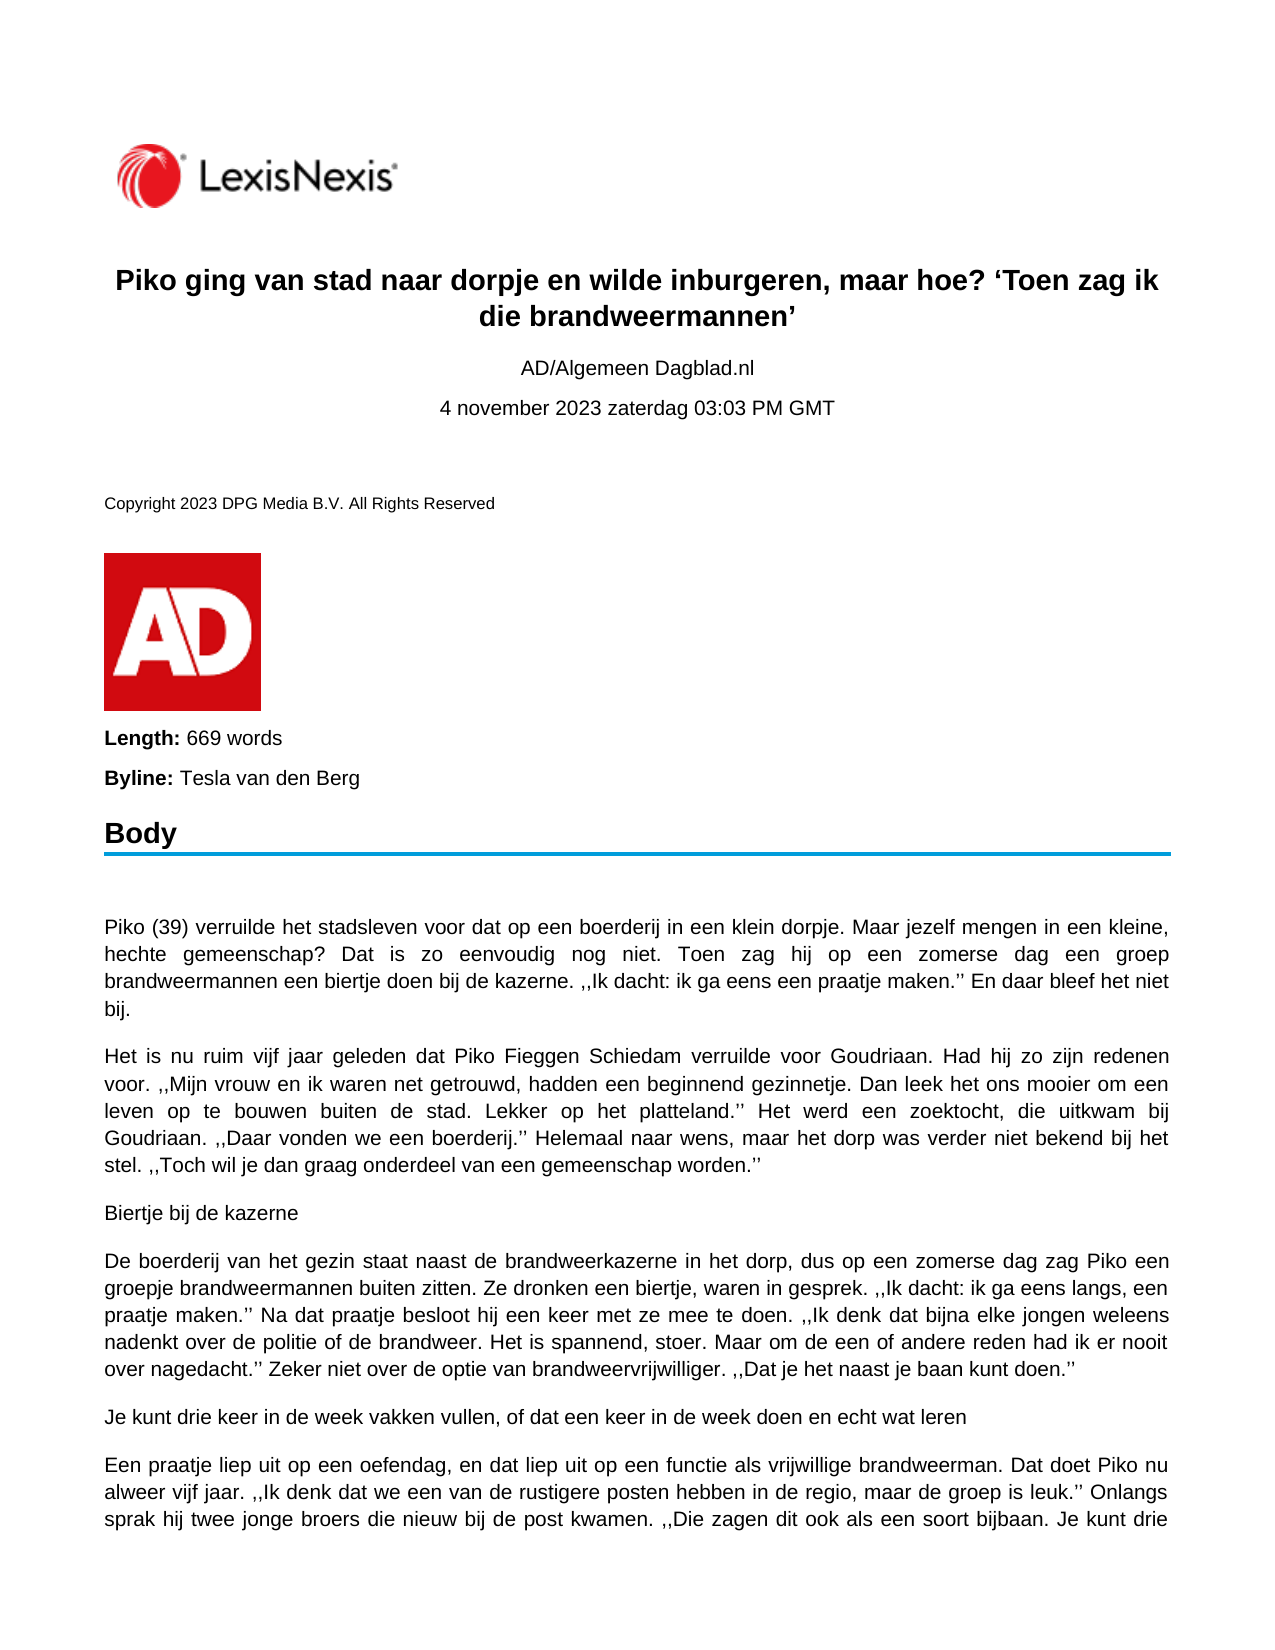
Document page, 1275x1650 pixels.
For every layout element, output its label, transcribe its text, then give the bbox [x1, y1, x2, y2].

picture [104, 144, 412, 208]
text Copyright 2023 DPG Media B.V. All Rights Reserved [104, 461, 1171, 513]
text Byline: Tesla van den Berg [104, 762, 1171, 789]
text Body [104, 814, 1171, 850]
text 4 november 2023 zaterdag 03:03 PM GMT [104, 393, 1171, 420]
text Length: 669 words [104, 723, 1171, 750]
subtitle Piko ging van stad naar dorpje en wilde inburgeren, maar hoe? ‘Toen zag ik die brandweermannen’ [104, 261, 1171, 332]
text Piko (39) verruilde het stadsleven voor dat op een boerderij in een klein dorpje. Maar jezelf mengen in een kleine, hechte gemeenschap? Dat is zo eenvoudig nog niet. Toen zag hij op een zomerse dag een groep brandweermannen een biertje doen bij de kazerne. ,,Ik dacht: ik ga eens een praatje maken.’’ En daar bleef het niet bij. [104, 912, 1171, 1020]
text Biertje bij de kazerne [104, 1197, 1171, 1224]
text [104, 1449, 1171, 1531]
text AD/Algemeen Dagblad.nl [104, 353, 1171, 380]
text Het is nu ruim vijf jaar geleden dat Piko Fieggen Schiedam verruilde voor Goudriaan. Had hij zo zijn redenen voor. ,,Mijn vrouw en ik waren net getrouwd, hadden een beginnend gezinnetje. Dan leek het ons mooier om een leven op te bouwen buiten de stad. Lekker op het platteland.’’ Het werd een zoektocht, die uitkwam bij Goudriaan. ,,Daar vonden we een boerderij.’’ Helemaal naar wens, maar het dorp was verder niet bekend bij het stel. ,,Toch wil je dan graag onderdeel van een gemeenschap worden.’’ [104, 1041, 1171, 1177]
text Je kunt drie keer in de week vakken vullen, of dat een keer in de week doen en echt wat leren [104, 1402, 1171, 1429]
picture [104, 553, 261, 711]
text De boerderij van het gezin staat naast de brandweerkazerne in het dorp, dus op een zomerse dag zag Piko een groepje brandweermannen buiten zitten. Ze dronken een biertje, waren in gesprek. ,,Ik dacht: ik ga eens langs, een praatje maken.’’ Na dat praatje besloot hij een keer met ze mee te doen. ,,Ik denk dat bijna elke jongen weleens nadenkt over de politie of de brandweer. Het is spannend, stoer. Maar om de een of andere reden had ik er nooit over nagedacht.’’ Zeker niet over de optie van brandweervrijwilliger. ,,Dat je het naast je baan kunt doen.’’ [104, 1245, 1171, 1381]
